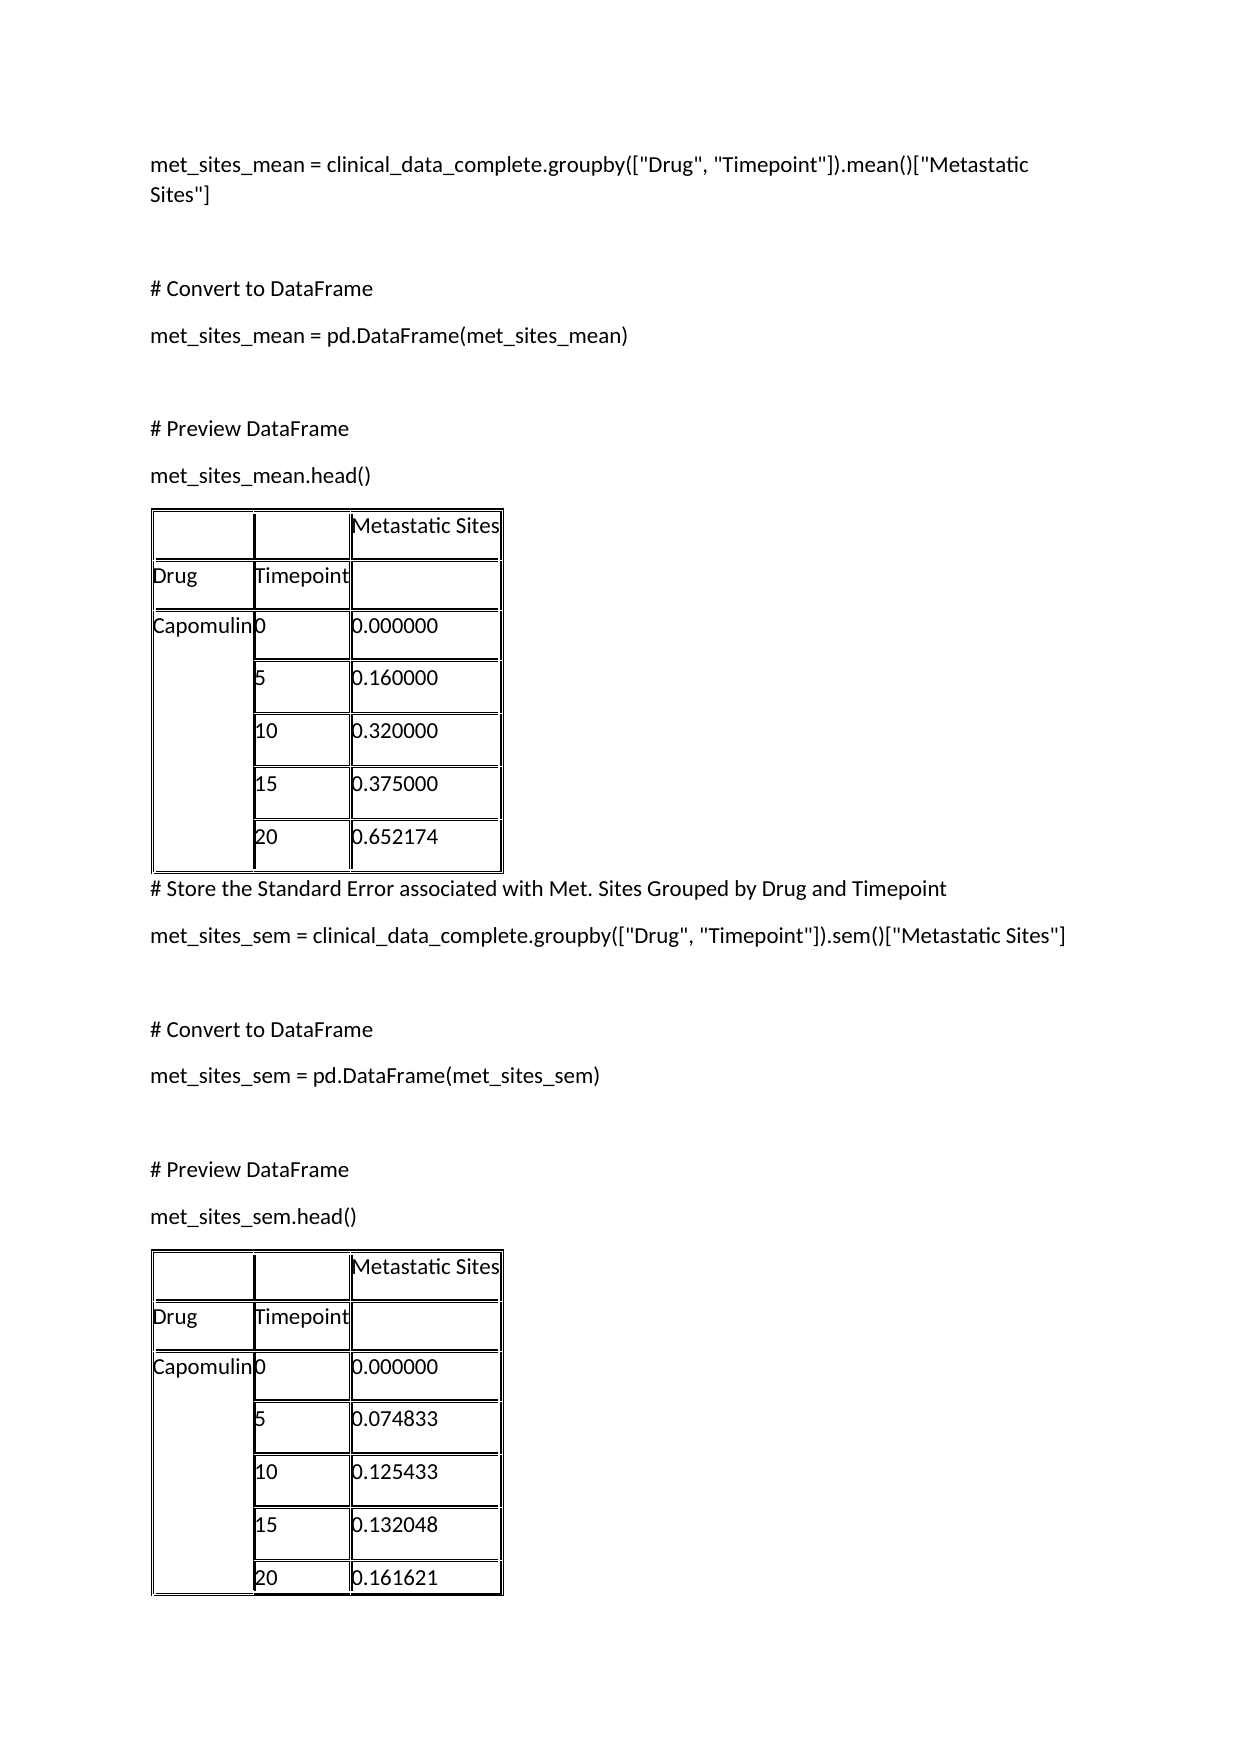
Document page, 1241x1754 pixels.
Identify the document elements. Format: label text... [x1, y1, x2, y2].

table_header [154, 510, 254, 558]
table_cell Drug [154, 558, 253, 608]
table_cell 20 [254, 1559, 351, 1593]
table_cell 10 [256, 715, 349, 764]
table_cell [353, 1299, 501, 1349]
table_header [154, 1251, 254, 1299]
table_header [254, 1251, 351, 1299]
table_cell 5 [256, 662, 349, 711]
table_cell 0.160000 [353, 658, 501, 711]
text # Convert to DataFrame [150, 1015, 1090, 1043]
table_cell 0.000000 [353, 608, 501, 658]
table_cell Capomulin [154, 1349, 254, 1593]
text met_sites_sem.head() [150, 1202, 1090, 1230]
table_header Metastatic Sites [351, 1253, 500, 1299]
table_cell 0.320000 [353, 711, 501, 764]
text met_sites_sem = pd.DataFrame(met_sites_sem) [150, 1062, 1090, 1089]
text # Preview DataFrame [150, 1155, 1090, 1183]
table_cell Timepoint [256, 1303, 349, 1349]
table_cell 0.132048 [353, 1505, 501, 1558]
table_cell 10 [256, 1456, 349, 1505]
table_cell 0.074833 [353, 1399, 501, 1452]
text met_sites_mean = clinical_data_complete.groupby(["Drug", "Timepoint"]).mean()["Metastatic Sites"] [150, 150, 1090, 208]
table_cell Timepoint [256, 562, 349, 608]
table_cell 0.652174 [351, 818, 502, 871]
table_cell Drug [154, 1299, 253, 1349]
text # Convert to DataFrame [150, 274, 1090, 302]
table_header [254, 510, 351, 558]
table_cell 0.375000 [353, 765, 501, 818]
text met_sites_mean.head() [150, 461, 1090, 489]
table_cell 0.161621 [351, 1559, 501, 1593]
table_header Metastatic Sites [351, 512, 500, 558]
table_cell 5 [256, 1403, 349, 1452]
table_cell 0.000000 [353, 1349, 501, 1399]
table_cell 20 [254, 818, 351, 871]
text # Store the Standard Error associated with Met. Sites Grouped by Drug and Timepoint [150, 874, 1090, 902]
table_cell Capomulin [154, 608, 254, 871]
table_cell 0 [256, 1353, 349, 1399]
table_cell [353, 558, 501, 608]
text # Preview DataFrame [150, 414, 1090, 443]
table_cell 15 [256, 1509, 349, 1558]
text met_sites_mean = pd.DataFrame(met_sites_mean) [150, 321, 1090, 349]
table_cell 15 [256, 768, 349, 818]
text met_sites_sem = clinical_data_complete.groupby(["Drug", "Timepoint"]).sem()["Metastatic Sites"] [150, 921, 1090, 949]
table_cell 0.125433 [353, 1452, 501, 1505]
table_cell 0 [256, 612, 349, 658]
